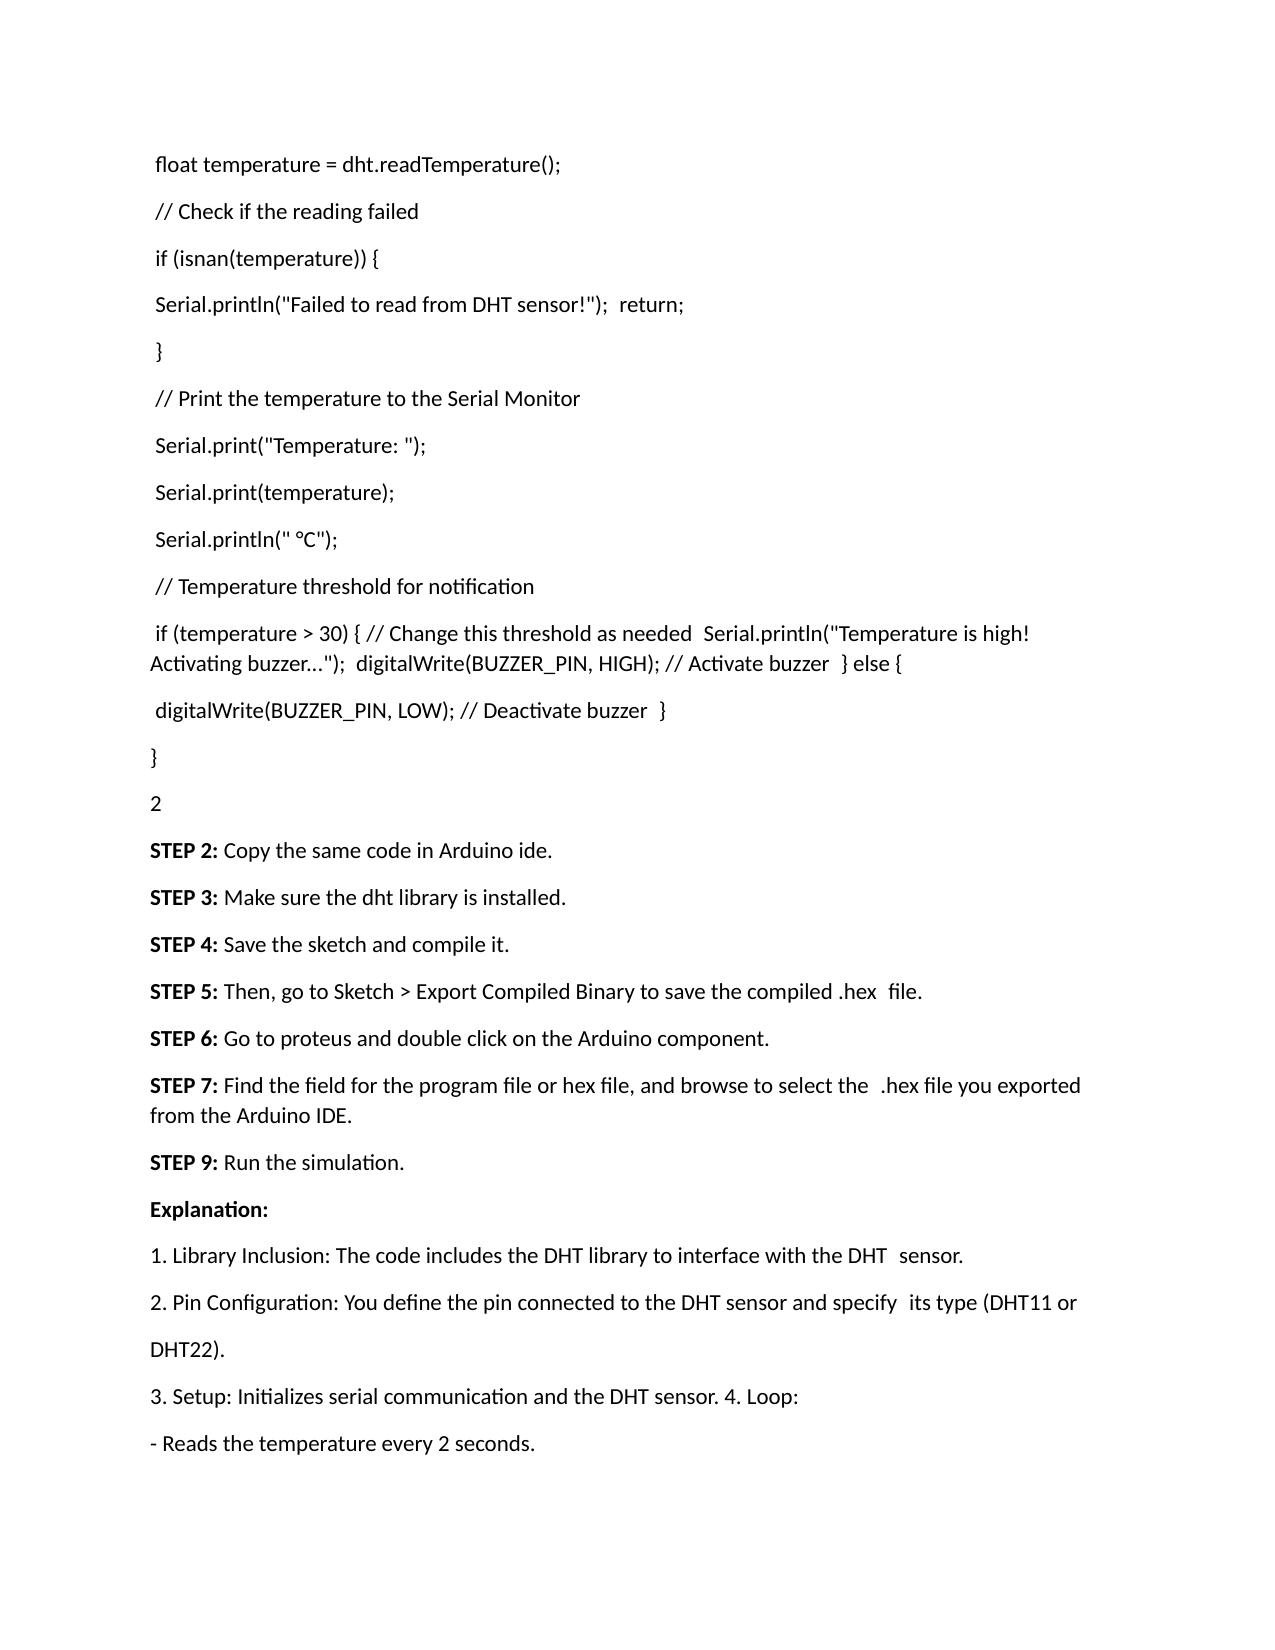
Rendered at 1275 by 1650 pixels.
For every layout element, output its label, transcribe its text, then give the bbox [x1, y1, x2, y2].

text digitalWrite(BUZZER_PIN, LOW); // Deactivate buzzer } [150, 696, 1125, 724]
text STEP 9: Run the simulation. [150, 1148, 1125, 1176]
text float temperature = dht.readTemperature(); [150, 150, 1125, 178]
text if (isnan(temperature)) { [150, 244, 1125, 272]
text Serial.print(temperature); [150, 478, 1125, 506]
text // Print the temperature to the Serial Monitor [150, 384, 1125, 412]
text // Check if the reading failed [150, 197, 1125, 225]
text DHT22). [150, 1335, 1125, 1363]
text STEP 5: Then, go to Sketch > Export Compiled Binary to save the compiled .hex file. [150, 977, 1125, 1005]
text } [150, 743, 1125, 771]
text Serial.println(" °C"); [150, 525, 1125, 553]
text if (temperature > 30) { // Change this threshold as needed Serial.println("Temperature is high! Activating buzzer..."); digitalWrite(BUZZER_PIN, HIGH); // Activate buzzer } else { [150, 619, 1125, 677]
text STEP 3: Make sure the dht library is installed. [150, 883, 1125, 911]
text STEP 4: Save the sketch and compile it. [150, 930, 1125, 958]
text 1. Library Inclusion: The code includes the DHT library to interface with the DHT sensor. [150, 1242, 1125, 1270]
text // Temperature threshold for notification [150, 572, 1125, 600]
text Serial.println("Failed to read from DHT sensor!"); return; [150, 291, 1125, 319]
text Explanation: [150, 1195, 1125, 1223]
text 3. Setup: Initializes serial communication and the DHT sensor. 4. Loop: [150, 1382, 1125, 1410]
text - Reads the temperature every 2 seconds. [150, 1429, 1125, 1457]
text 2 [150, 789, 1125, 818]
text } [150, 337, 1125, 366]
text Serial.print("Temperature: "); [150, 431, 1125, 459]
text STEP 2: Copy the same code in Arduino ide. [150, 836, 1125, 864]
text 2. Pin Configuration: You define the pin connected to the DHT sensor and specify its type (DHT11 or [150, 1288, 1125, 1317]
text STEP 6: Go to proteus and double click on the Arduino component. [150, 1024, 1125, 1052]
text STEP 7: Find the field for the program file or hex file, and browse to select the .hex file you exported from the Arduino IDE. [150, 1071, 1125, 1129]
